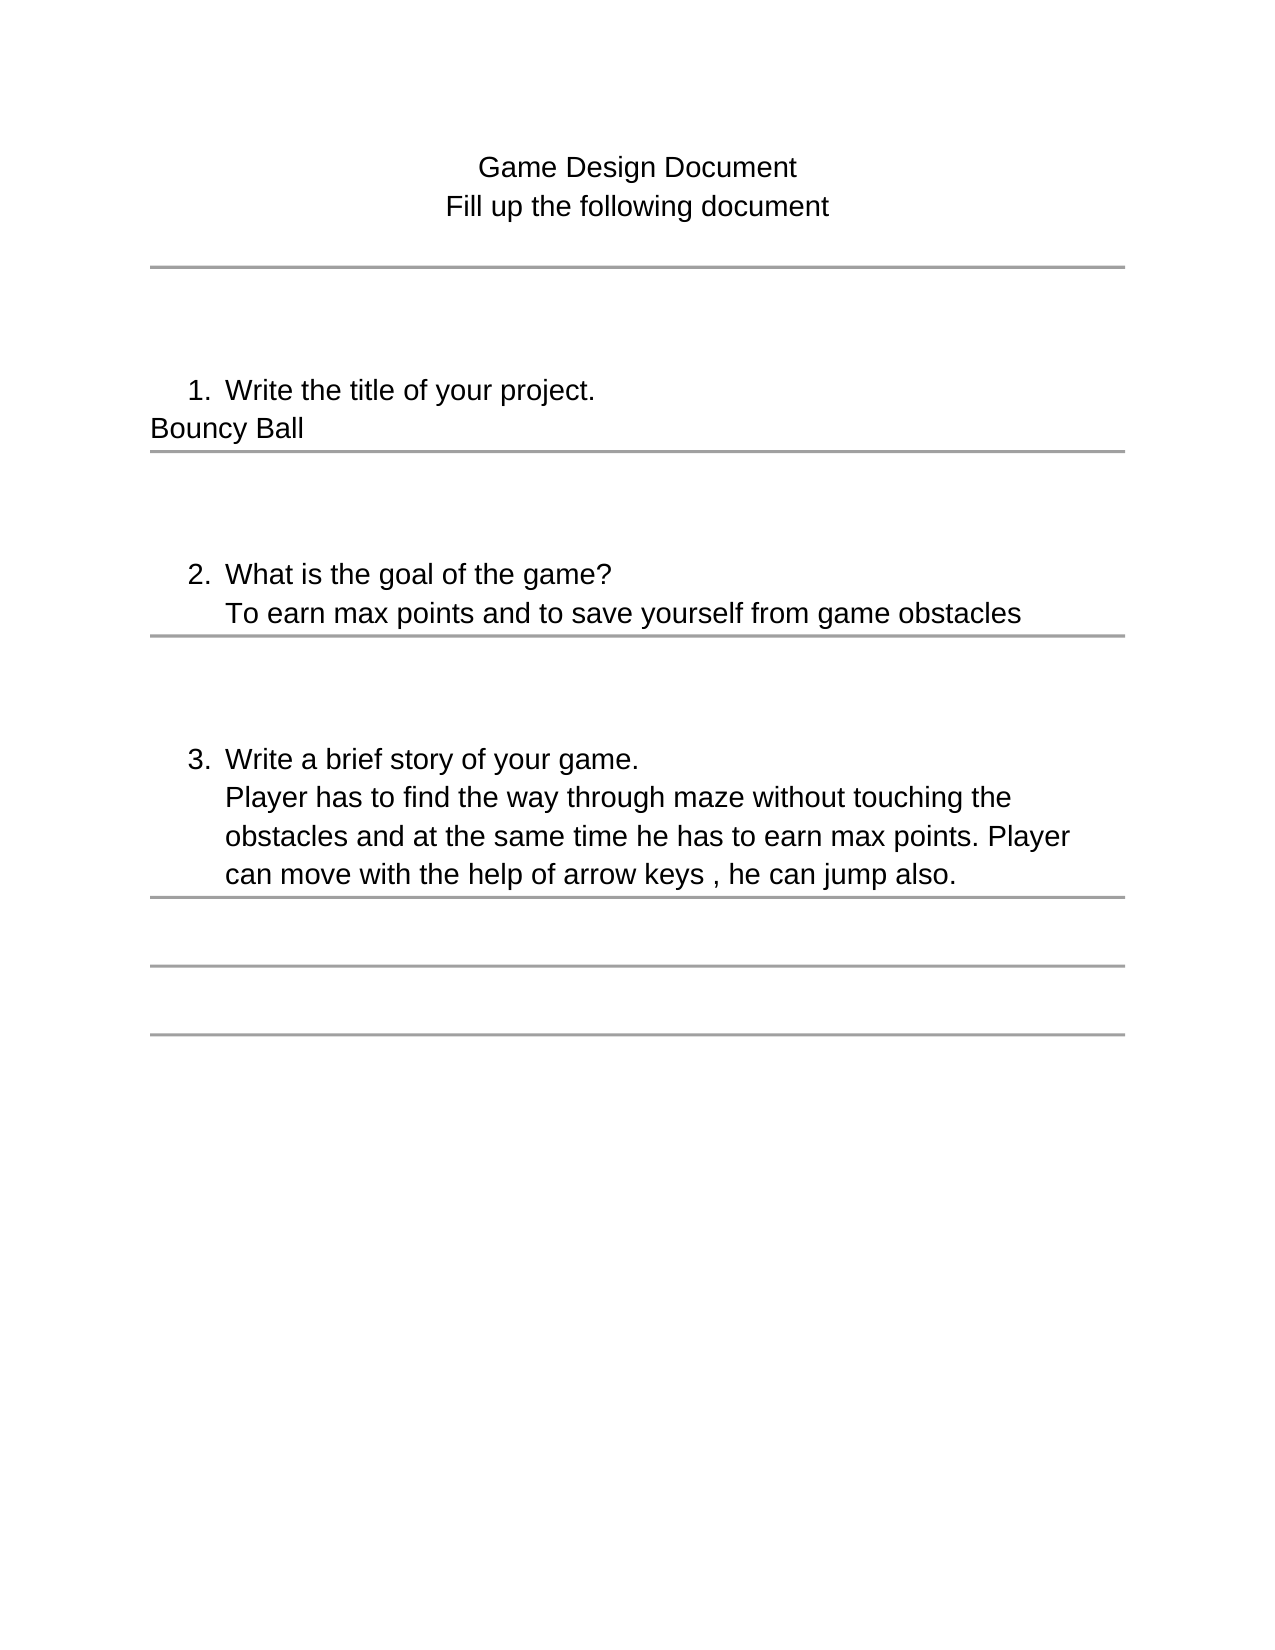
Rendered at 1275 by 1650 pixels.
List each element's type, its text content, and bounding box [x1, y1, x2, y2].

list Write a brief story of your game. [187, 742, 1125, 775]
text To earn max points and to save yourself from game obstacles [225, 596, 1125, 629]
text Player has to find the way through maze without touching the obstacles and at the same time he has to earn max points. Player can move with the help of arrow keys , he can jump also. [225, 780, 1125, 891]
text Game Design Document [150, 150, 1125, 183]
list What is the goal of the game? [187, 557, 1125, 591]
list Write the title of your project. [187, 373, 1125, 406]
text Fill up the following document [150, 188, 1125, 222]
text Bouncy Ball [150, 411, 1125, 445]
